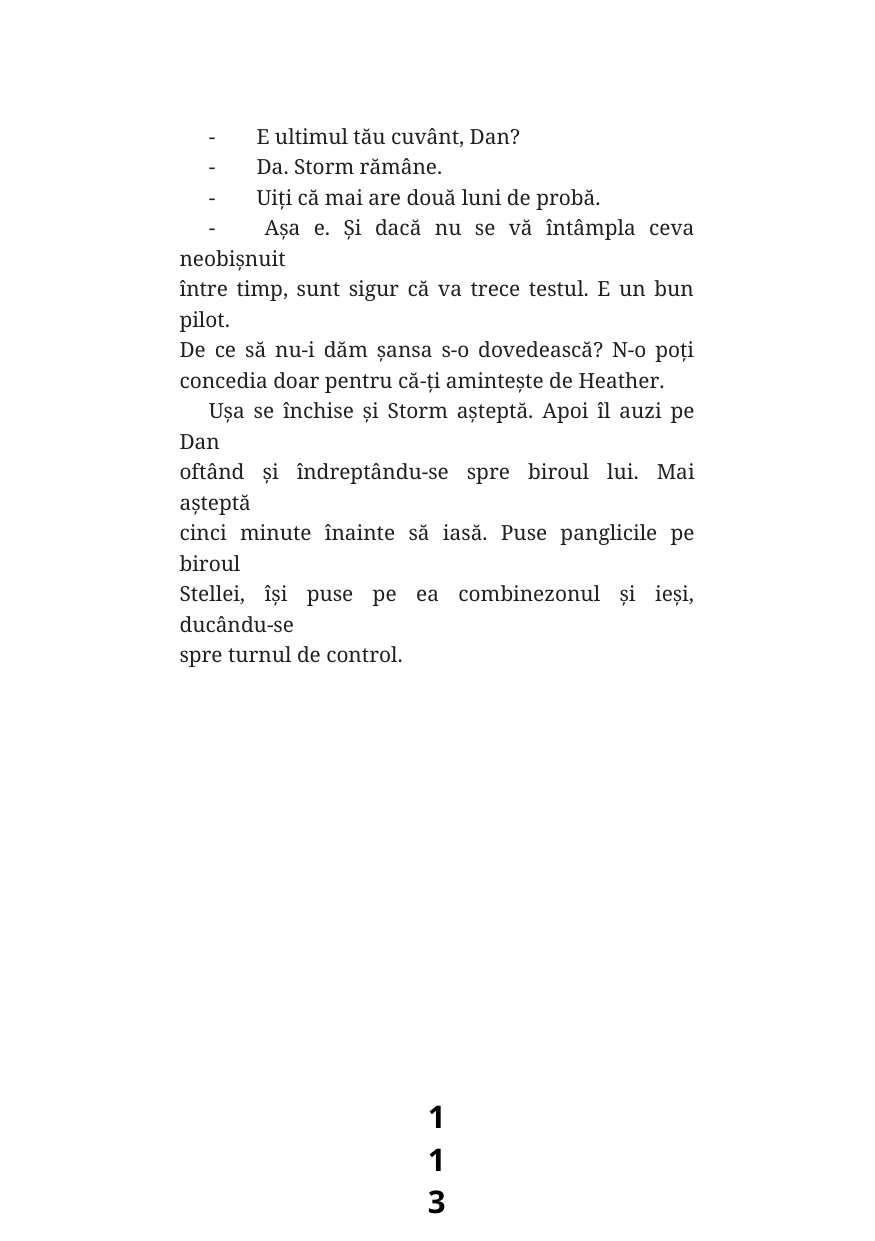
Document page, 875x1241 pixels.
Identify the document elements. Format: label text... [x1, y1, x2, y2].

list E ultimul tău cuvânt, Dan? [179, 120, 697, 150]
text Uşa se închise şi Storm aşteptă. Apoi îl auzi pe Dan oftând şi îndreptându-se spre biroul lui. Mai aşteptă cinci minute înainte să iasă. Puse panglicile pe biroul Stellei, îşi puse pe ea combinezonul şi ieşi, ducându-se spre turnul de control. [179, 394, 695, 669]
list Da. Storm rămâne. [179, 150, 697, 181]
list Uiţi că mai are două luni de probă. [179, 181, 697, 211]
list Aşa e. Şi dacă nu se vă întâmpla ceva neobişnuit între timp, sunt sigur că va trece testul. E un bun pilot. De ce să nu-i dăm şansa s-o dovedească? N-o poţi concedia doar pentru că-ţi aminteşte de Heather. [179, 211, 695, 394]
